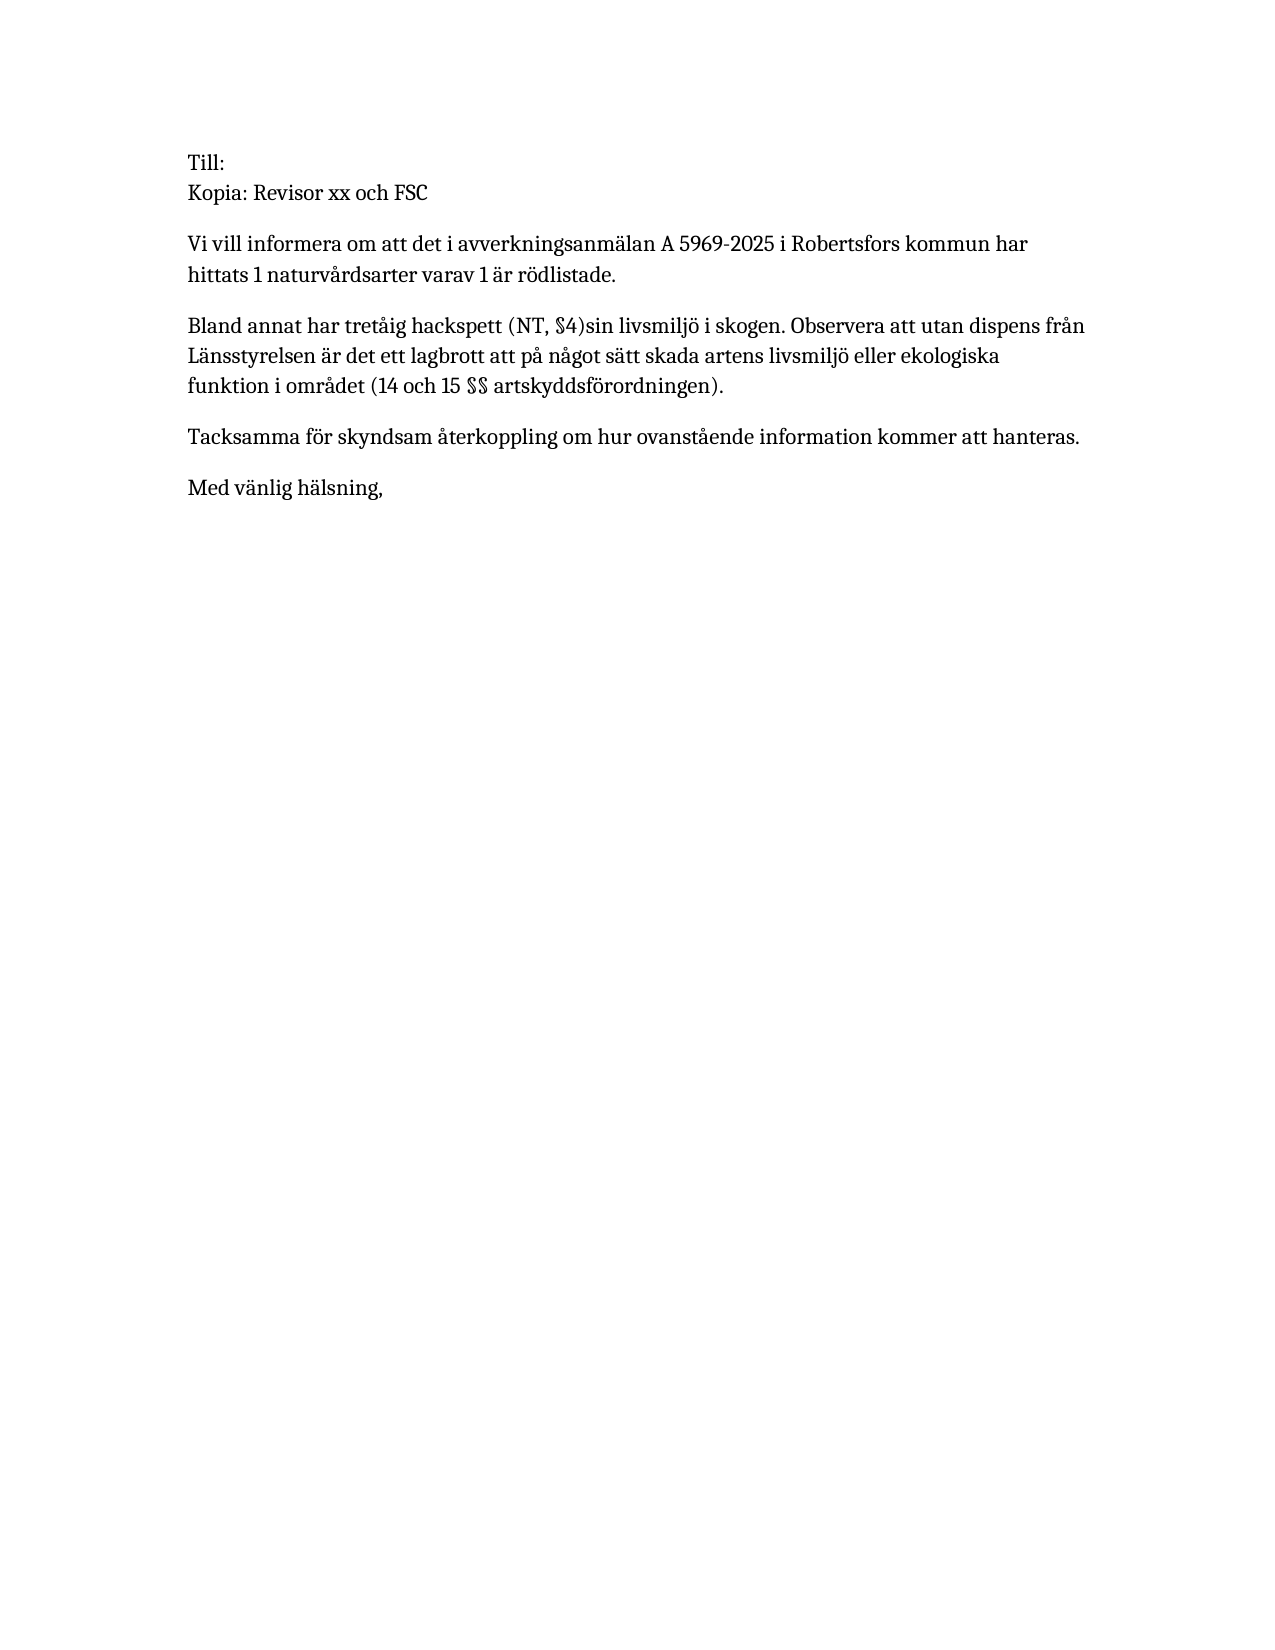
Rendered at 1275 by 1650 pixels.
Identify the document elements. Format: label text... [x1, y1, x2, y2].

text Till: Kopia: Revisor xx och FSC [187, 150, 1087, 207]
text Med vänlig hälsning, [187, 475, 1087, 532]
text Vi vill informera om att det i avverkningsanmälan A 5969-2025 i Robertsfors kommun har hittats 1 naturvårdsarter varav 1 är rödlistade. [187, 231, 1087, 288]
text Tacksamma för skyndsam återkoppling om hur ovanstående information kommer att hanteras. [187, 424, 1087, 450]
text Bland annat har tretåig hackspett (NT, §4)sin livsmiljö i skogen. Observera att utan dispens från Länsstyrelsen är det ett lagbrott att på något sätt skada artens livsmiljö eller ekologiska funktion i området (14 och 15 §§ artskyddsförordningen). [187, 312, 1087, 399]
